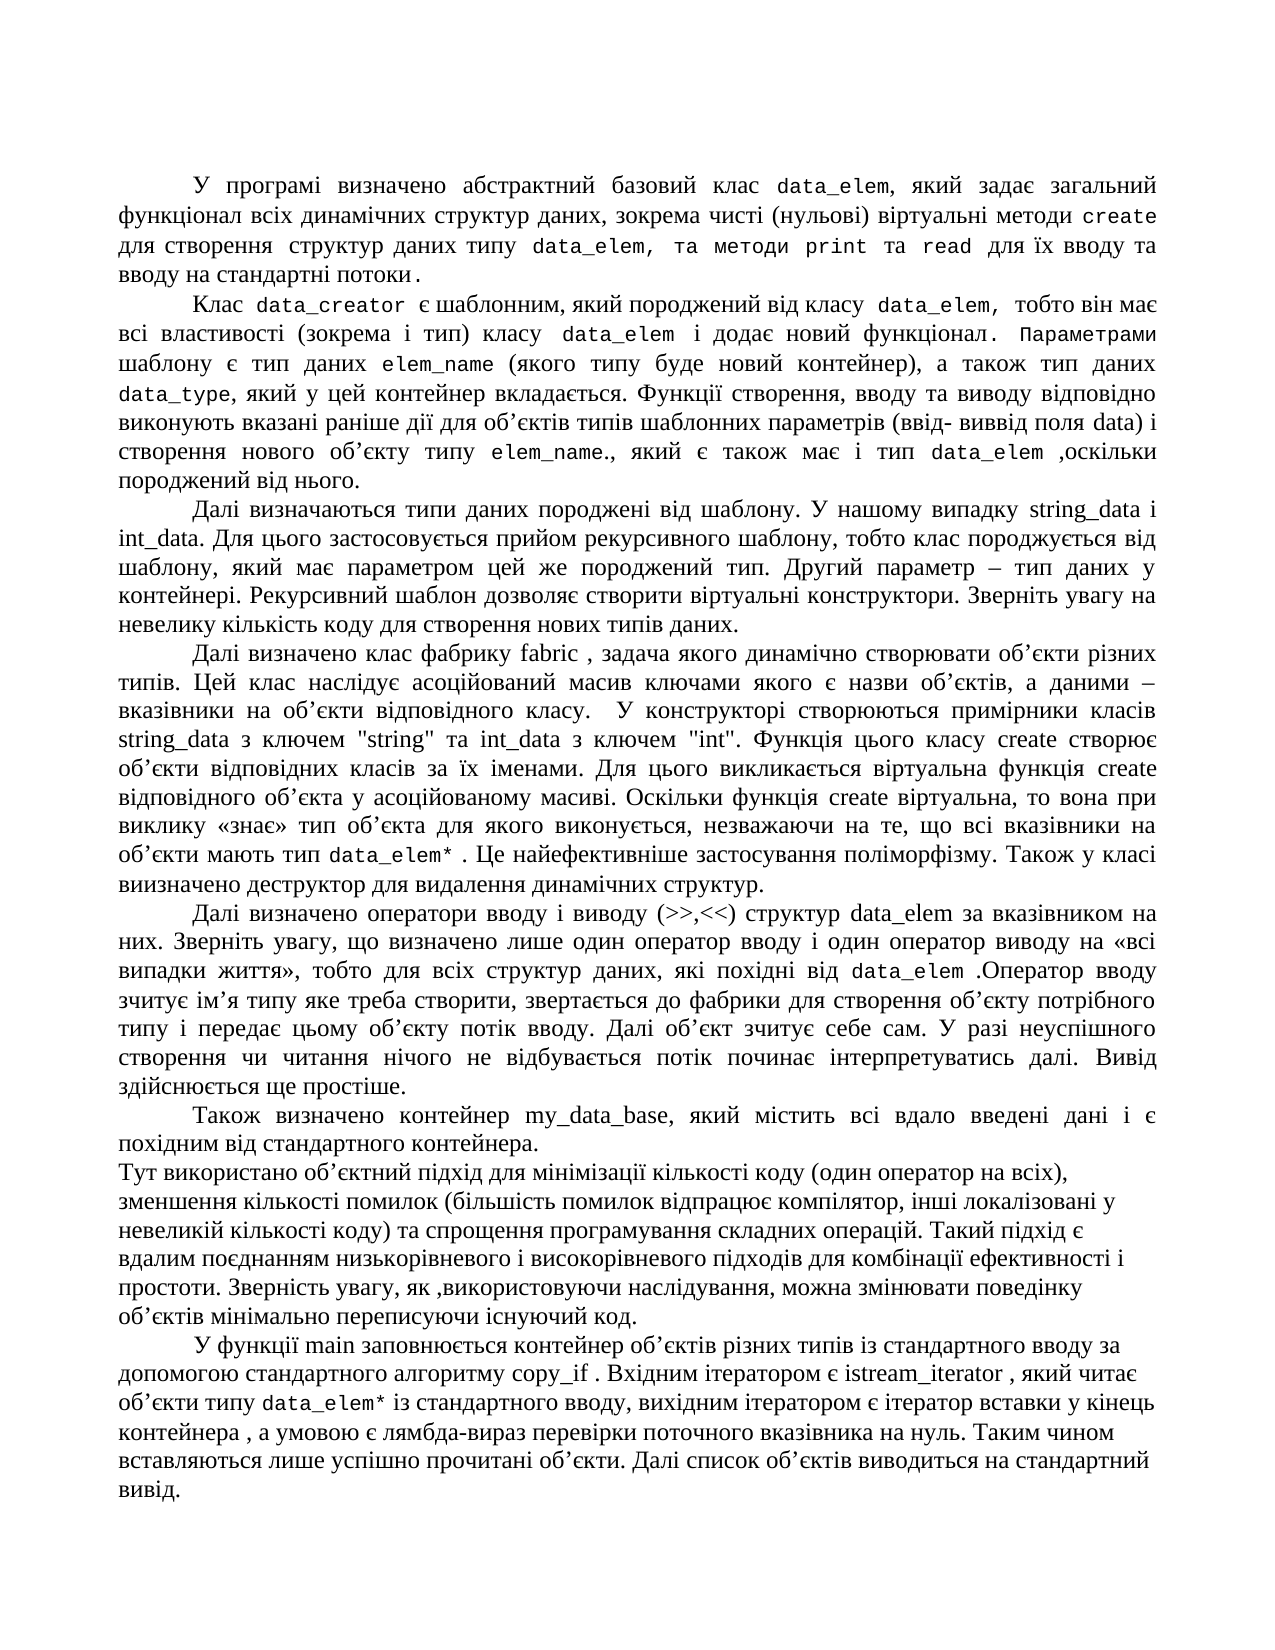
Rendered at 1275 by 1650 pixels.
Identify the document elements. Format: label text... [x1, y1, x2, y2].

text У програмі визначено абстрактний базовий клас data_elem, який задає загальний функціонал всіх динамічних структур даних, зокрема чисті (нульові) віртуальні методи create для створення структур даних типу data_elem, та методи print та read для їх вводу та вводу на стандартні потоки. [118, 171, 1157, 289]
text Далі визначаються типи даних породжені від шаблону. У нашому випадку string_data і int_data. Для цього застосовується прийом рекурсивного шаблону, тобто клас породжується від шаблону, який має параметром цей же породжений тип. Другий параметр – тип даних у контейнері. Рекурсивний шаблон дозволяє створити віртуальні конструктори. Зверніть увагу на невелику кількість коду для створення нових типів даних. [118, 494, 1157, 638]
text Далі визначено оператори вводу і виводу (>>,<<) структур data_elem за вказівником на них. Зверніть увагу, що визначено лише один оператор вводу і один оператор виводу на «всі випадки життя», тобто для всіх структур даних, які похідні від data_elem .Оператор вводу зчитує ім’я типу яке треба створити, звертається до фабрики для створення об’єкту потрібного типу і передає цьому об’єкту потік вводу. Далі об’єкт зчитує себе сам. У разі неуспішного створення чи читання нічого не відбувається потік починає інтерпретуватись далі. Вивід здійснюється ще простіше. [118, 898, 1157, 1100]
text Тут використано об’єктний підхід для мінімізації кількості коду (один оператор на всіх), зменшення кількості помилок (більшість помилок відпрацює компілятор, інші локалізовані у невеликій кількості коду) та спрощення програмування складних операцій. Такий підхід є вдалим поєднанням низькорівневого і високорівневого підходів для комбінації ефективності і простоти. Зверність увагу, як ,використовуючи наслідування, можна змінювати поведінку об’єктів мінімально переписуючи існуючий код. [118, 1157, 1157, 1330]
text Далі визначено клас фабрику fabric , задача якого динамічно створювати об’єкти різних типів. Цей клас наслідує асоційований масив ключами якого є назви об’єктів, а даними – вказівники на об’єкти відповідного класу. У конструкторі створюються примірники класів string_data з ключем "string" та int_data з ключем "int". Функція цього класу create створює об’єкти відповідних класів за їх іменами. Для цього викликається віртуальна функція create відповідного об’єкта у асоційованому масиві. Оскільки функція create віртуальна, то вона при виклику «знає» тип об’єкта для якого виконується, незважаючи на те, що всі вказівники на об’єкти мають тип data_elem* . Це найефективніше застосування поліморфізму. Також у класі виизначено деструктор для видалення динамічних структур. [118, 638, 1157, 898]
text Клас data_creator є шаблонним, який породжений від класу data_elem, тобто він має всі властивості (зокрема і тип) класу data_elem і додає новий функціонал. Параметрами шаблону є тип даних elem_name (якого типу буде новий контейнер), а також тип даних data_type, який у цей контейнер вкладається. Функції створення, вводу та виводу відповідно виконують вказані раніше дії для об’єктів типів шаблонних параметрів (ввід- виввід поля data) і створення нового об’єкту типу elem_name., який є також має і тип data_elem ,оскільки породжений від нього. [118, 289, 1157, 494]
text У функції main заповнюється контейнер об’єктів різних типів із стандартного вводу за допомогою стандартного алгоритму copy_if . Вхідним ітератором є istream_iterator , який читає об’єкти типу data_elem* із стандартного вводу, вихідним ітератором є ітератор вставки у кінець контейнера , а умовою є лямбда-вираз перевірки поточного вказівника на нуль. Таким чином вставляються лише успішно прочитані об’єкти. Далі список об’єктів виводиться на стандартний вивід. [118, 1330, 1157, 1503]
text Також визначено контейнер my_data_base, який містить всі вдало введені дані і є похідним від стандартного контейнера. [118, 1100, 1157, 1157]
